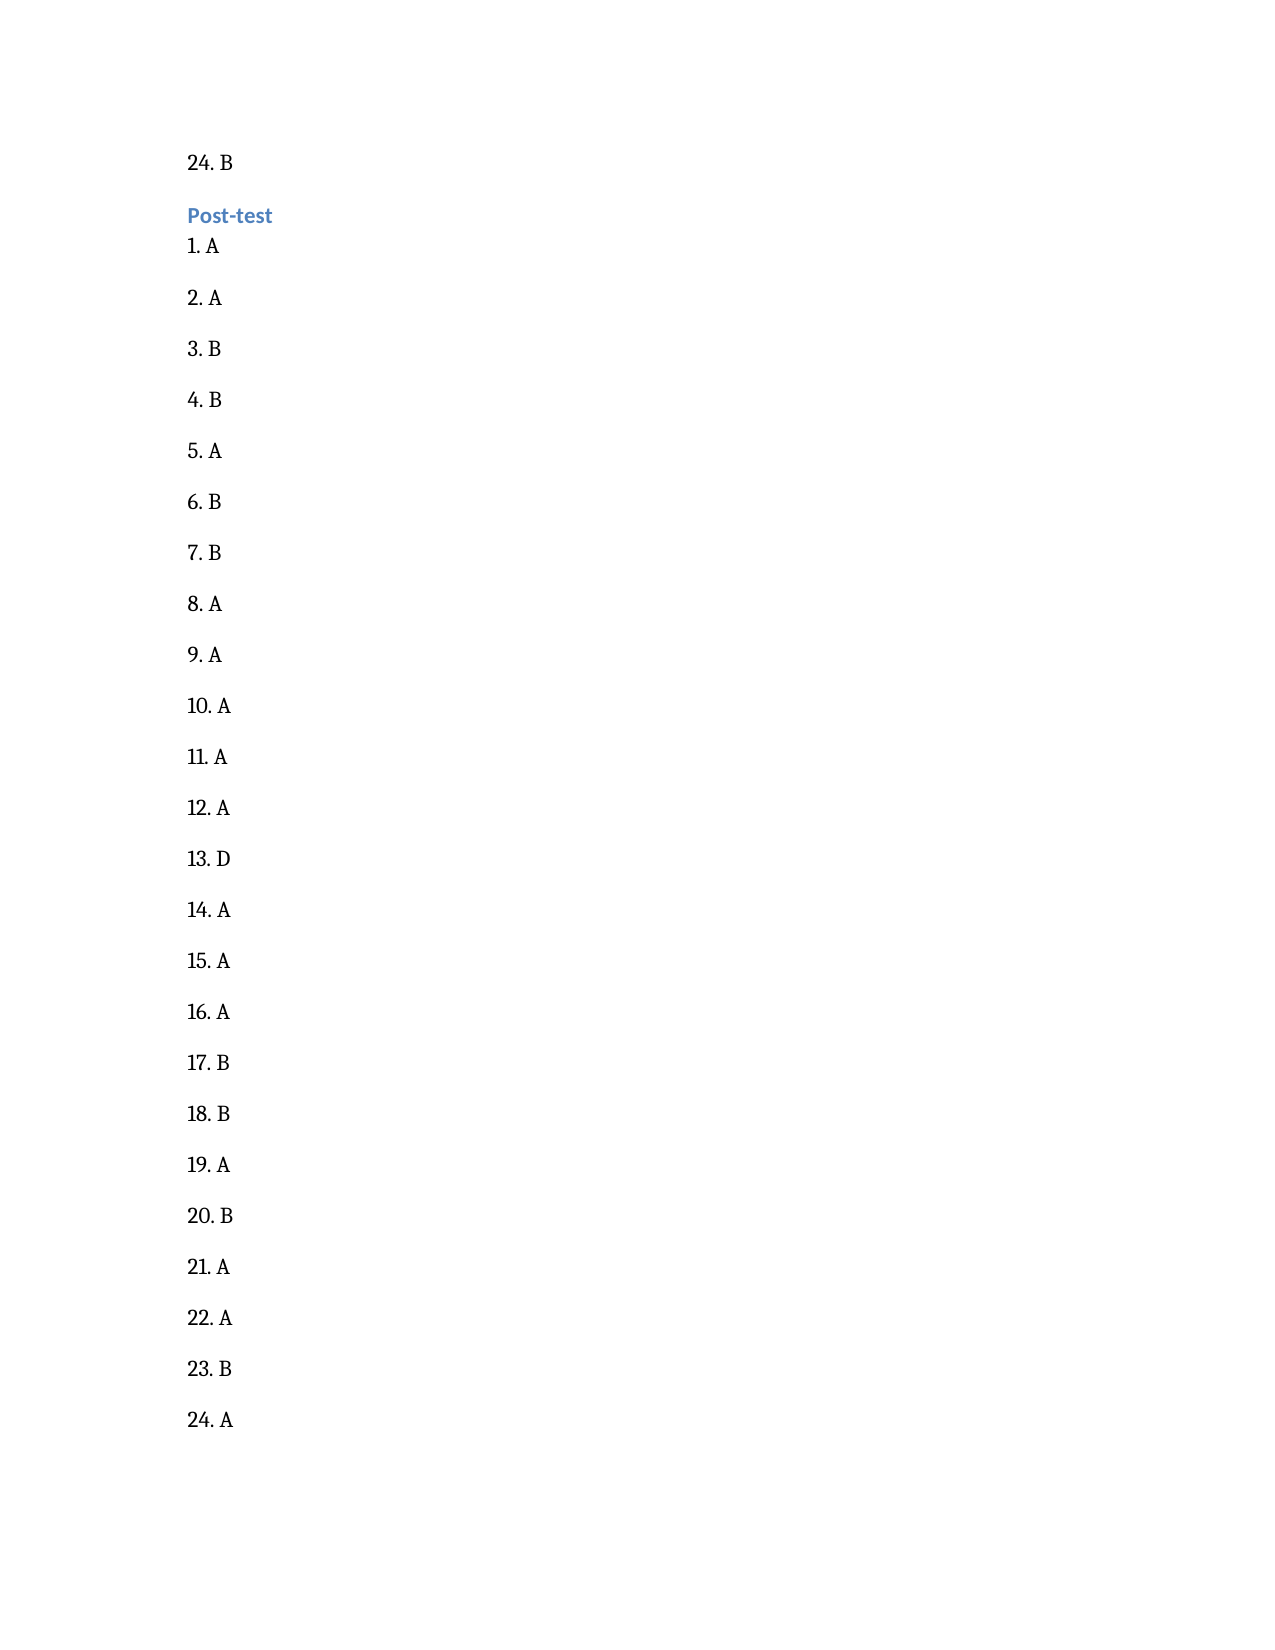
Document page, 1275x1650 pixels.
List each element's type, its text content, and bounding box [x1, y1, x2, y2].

text 20. B [187, 1203, 1087, 1229]
text 19. A [187, 1152, 1087, 1178]
text 13. D [187, 846, 1087, 872]
text 2. A [187, 284, 1087, 311]
text 21. A [187, 1254, 1087, 1280]
text 17. B [187, 1050, 1087, 1076]
text 23. B [187, 1356, 1087, 1382]
text 22. A [187, 1305, 1087, 1331]
text 24. B [187, 150, 1087, 176]
text 9. A [187, 642, 1087, 668]
text 3. B [187, 335, 1087, 362]
text 14. A [187, 897, 1087, 923]
text 1. A [187, 233, 1087, 259]
subtitle Post-test [187, 201, 1087, 229]
text 18. B [187, 1101, 1087, 1127]
text 7. B [187, 539, 1087, 566]
text 8. A [187, 591, 1087, 617]
text 10. A [187, 693, 1087, 719]
text 24. A [187, 1407, 1087, 1433]
text 11. A [187, 744, 1087, 770]
text 4. B [187, 386, 1087, 413]
text 5. A [187, 437, 1087, 464]
text 6. B [187, 488, 1087, 515]
text 16. A [187, 999, 1087, 1025]
text 12. A [187, 795, 1087, 821]
text 15. A [187, 948, 1087, 974]
